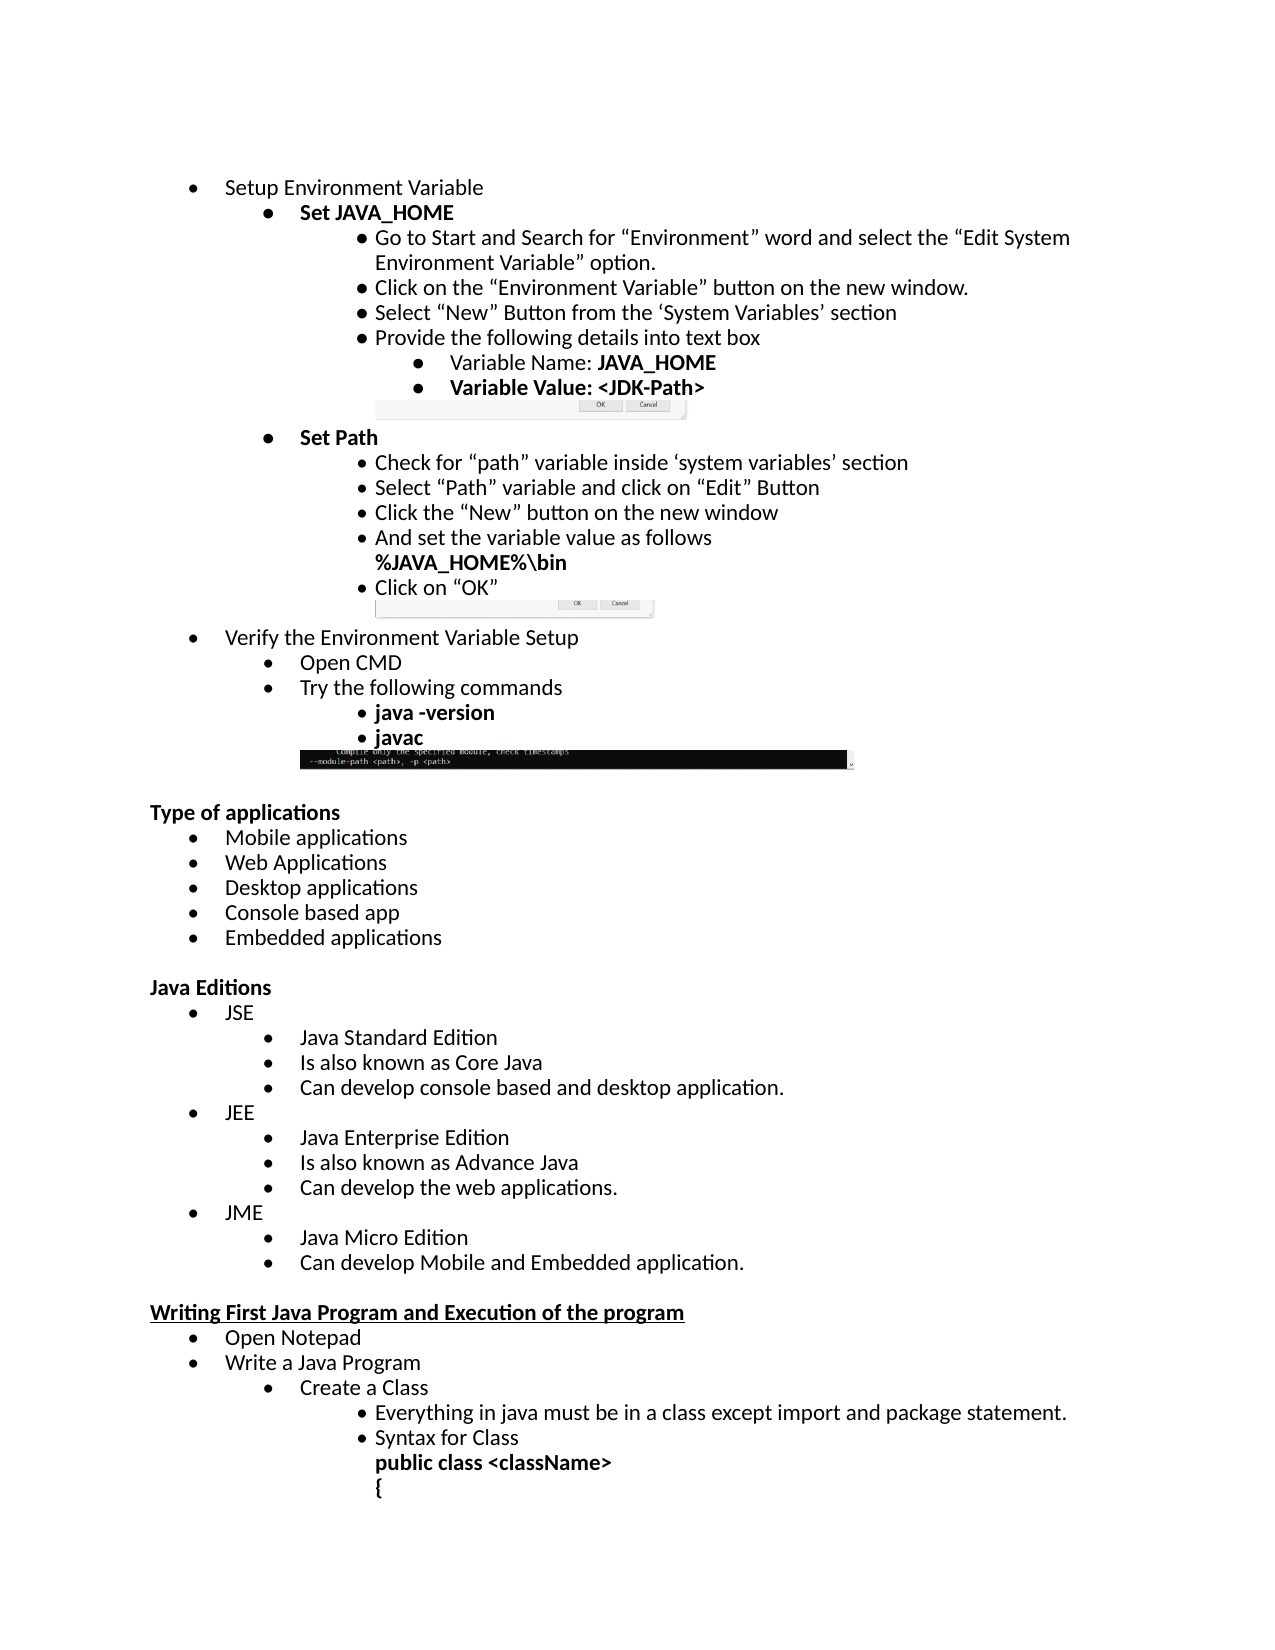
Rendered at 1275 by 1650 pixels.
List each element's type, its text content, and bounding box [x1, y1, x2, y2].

text Java Editions [150, 975, 1125, 1000]
list Can develop console based and desktop application. [262, 1075, 1125, 1100]
list Provide the following details into text box [356, 325, 1125, 350]
list Can develop the web applications. [262, 1175, 1125, 1200]
list Java Micro Edition [262, 1225, 1125, 1250]
list JME [187, 1200, 1125, 1225]
list Console based app [187, 900, 1125, 925]
list Write a Java Program [187, 1350, 1125, 1375]
list javac [356, 725, 1125, 750]
list Check for “path” variable inside ‘system variables’ section [356, 450, 1125, 475]
list And set the variable value as follows [356, 525, 1125, 550]
list Is also known as Core Java [262, 1050, 1125, 1075]
list Click on the “Environment Variable” button on the new window. [356, 275, 1125, 300]
list Create a Class [262, 1375, 1125, 1400]
list Java Standard Edition [262, 1025, 1125, 1050]
text public class <className> [375, 1450, 1125, 1475]
list Setup Environment Variable [187, 175, 1125, 200]
list JSE [187, 1000, 1125, 1025]
list Open Notepad [187, 1325, 1125, 1350]
text %JAVA_HOME%\bin [375, 550, 1125, 575]
list Try the following commands [262, 675, 1125, 700]
list Variable Name: JAVA_HOME [412, 350, 1125, 375]
list Desktop applications [187, 875, 1125, 900]
list Variable Value: <JDK-Path> [412, 375, 1125, 400]
list Syntax for Class [356, 1425, 1125, 1450]
text Type of applications [150, 800, 1125, 825]
list JEE [187, 1100, 1125, 1125]
list Web Applications [187, 850, 1125, 875]
text { [375, 1475, 1125, 1500]
list Open CMD [262, 650, 1125, 675]
list Mobile applications [187, 825, 1125, 850]
list Select “Path” variable and click on “Edit” Button [356, 475, 1125, 500]
text Writing First Java Program and Execution of the program [150, 1300, 1125, 1325]
list Click the “New” button on the new window [356, 500, 1125, 525]
list Verify the Environment Variable Setup [187, 625, 1125, 650]
list Is also known as Advance Java [262, 1150, 1125, 1175]
list Set JAVA_HOME [262, 200, 1125, 225]
list Can develop Mobile and Embedded application. [262, 1250, 1125, 1275]
list Go to Start and Search for “Environment” word and select the “Edit System Environment Variable” option. [356, 225, 1125, 275]
list Everything in java must be in a class except import and package statement. [356, 1400, 1125, 1425]
list Embedded applications [187, 925, 1125, 950]
list java -version [356, 700, 1125, 725]
list Select “New” Button from the ‘System Variables’ section [356, 300, 1125, 325]
list Click on “OK” [356, 575, 1125, 600]
list Java Enterprise Edition [262, 1125, 1125, 1150]
list Set Path [262, 425, 1125, 450]
